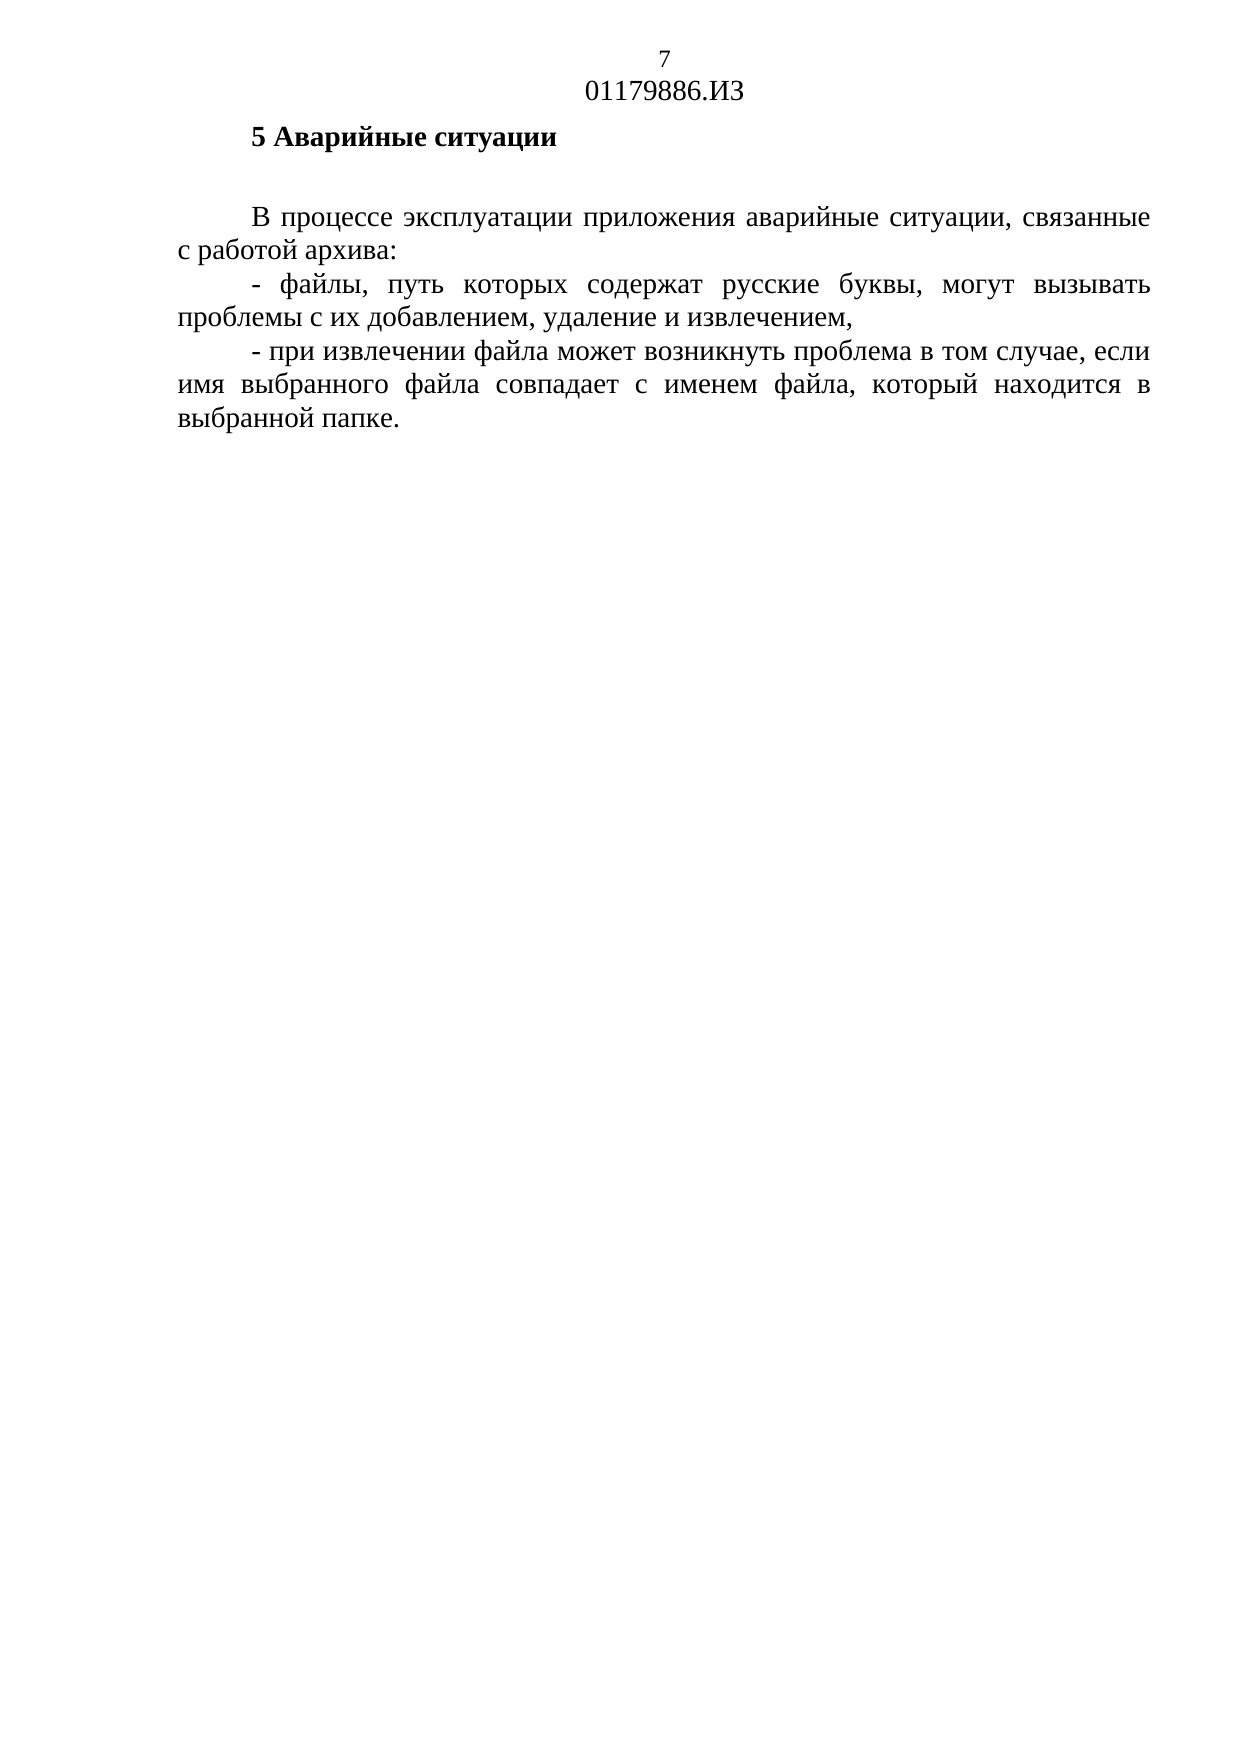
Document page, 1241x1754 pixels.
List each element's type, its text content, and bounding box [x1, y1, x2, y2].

text - файлы, путь которых содержат русские буквы, могут вызывать проблемы с их добавлением, удаление и извлечением, [177, 266, 1152, 333]
text Аварийные ситуации [162, 119, 1152, 153]
text В процессе эксплуатации приложения аварийные ситуации, связанные с работой архива: [177, 199, 1152, 266]
text - при извлечении файла может возникнуть проблема в том случае, если имя выбранного файла совпадает с именем файла, который находится в выбранной папке. [177, 333, 1152, 433]
